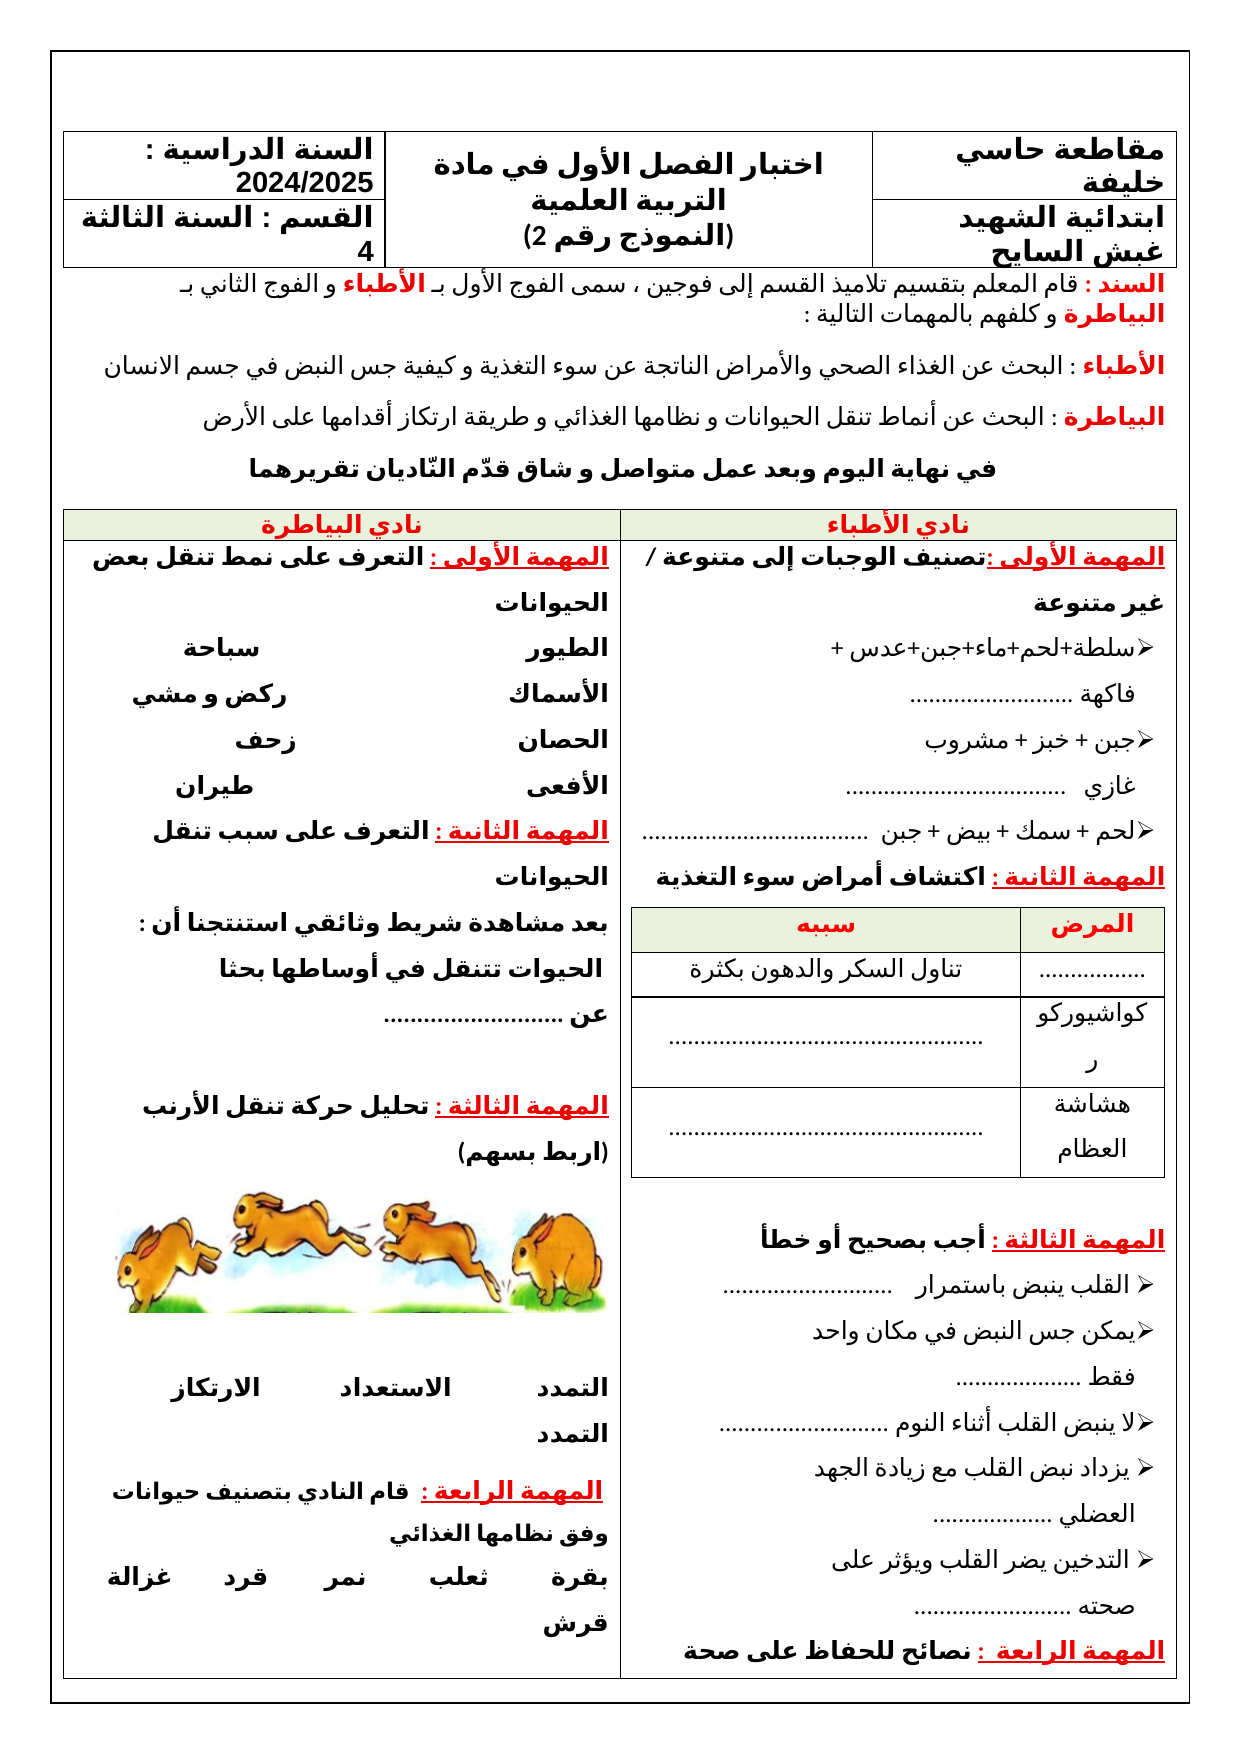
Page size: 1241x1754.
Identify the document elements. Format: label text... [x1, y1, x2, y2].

table_header نادي البياطرة [64, 510, 620, 540]
text السند : قام المعلم بتقسيم تلاميذ القسم إلى فوجين ، سمى الفوج الأول بـ الأطباء و الفوج الثاني بـ البياطرة و كلفهم بالمهمات التالية : [75, 268, 1165, 329]
picture [83, 1181, 609, 1313]
text الأطباء : البحث عن الغذاء الصحي والأمراض الناتجة عن سوء التغذية و كيفية جس النبض في جسم الانسان [75, 350, 1165, 381]
table_cell ابتدائية الشهيد غبش السايح [873, 200, 1176, 267]
table_header مقاطعة حاسي خليفة [873, 132, 1176, 199]
table_header نادي الأطباء [621, 510, 1176, 540]
table_cell القسم : السنة الثالثة 4 [64, 200, 384, 267]
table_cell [621, 541, 1176, 1678]
text البياطرة : البحث عن أنماط تنقل الحيوانات و نظامها الغذائي و طريقة ارتكاز أقدامها على الأرض [75, 401, 1165, 432]
table_header اختبار الفصل الأول في مادة التربية العلمية (النموذج رقم 2) [386, 132, 872, 267]
text في نهاية اليوم وبعد عمل متواصل و شاق قدّم النّاديان تقريرهما [75, 453, 1165, 483]
table_header السنة الدراسية : 2024/2025 [64, 132, 384, 199]
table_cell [64, 541, 620, 1678]
